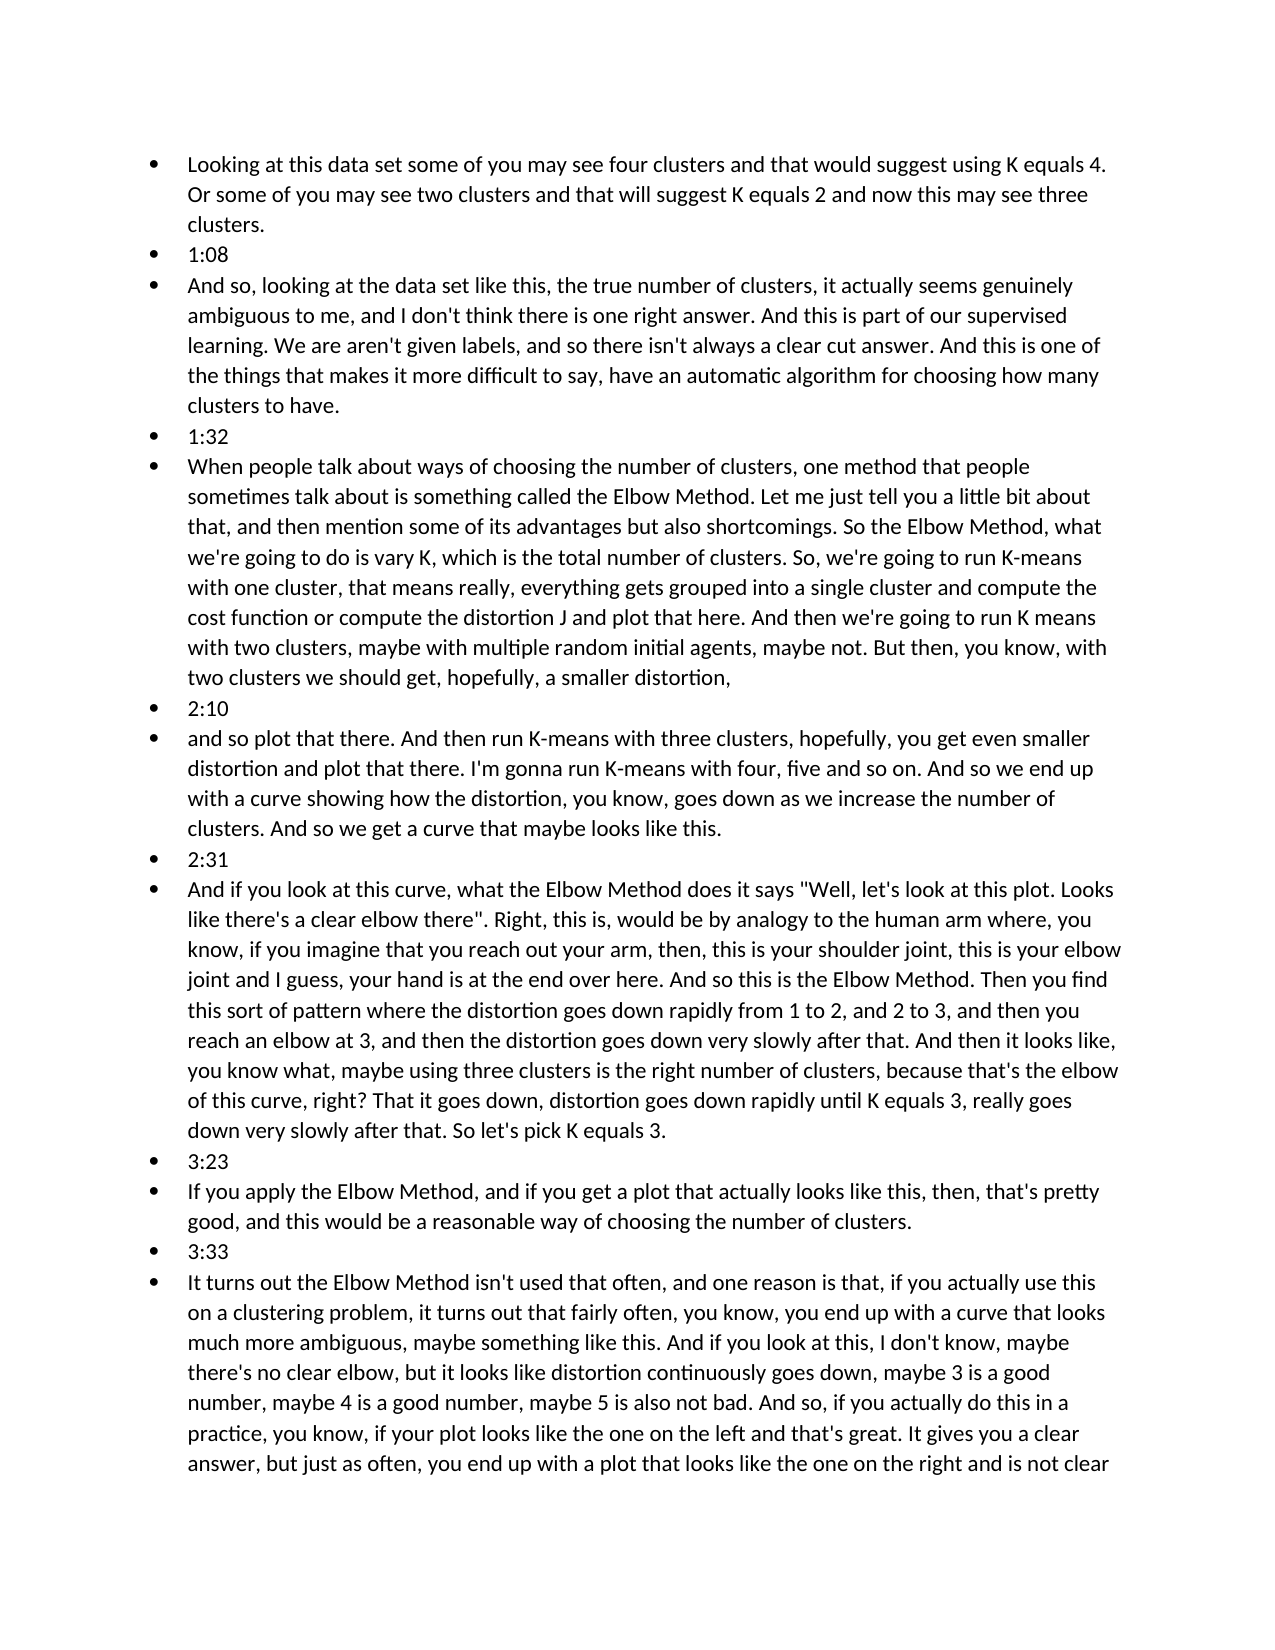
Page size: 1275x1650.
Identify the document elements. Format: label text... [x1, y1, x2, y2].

list If you apply the Elbow Method, and if you get a plot that actually looks like this, then, that's pretty good, and this would be a reasonable way of choosing the number of clusters. [150, 1177, 1125, 1235]
list 3:33 [150, 1237, 1125, 1266]
list And so, looking at the data set like this, the true number of clusters, it actually seems genuinely ambiguous to me, and I don't think there is one right answer. And this is part of our supervised learning. We are aren't given labels, and so there isn't always a clear cut answer. And this is one of the things that makes it more difficult to say, have an automatic algorithm for choosing how many clusters to have. [150, 271, 1125, 420]
list When people talk about ways of choosing the number of clusters, one method that people sometimes talk about is something called the Elbow Method. Let me just tell you a little bit about that, and then mention some of its advantages but also shortcomings. So the Elbow Method, what we're going to do is vary K, which is the total number of clusters. So, we're going to run K-means with one cluster, that means really, everything gets grouped into a single cluster and compute the cost function or compute the distortion J and plot that here. And then we're going to run K means with two clusters, maybe with multiple random initial agents, maybe not. But then, you know, with two clusters we should get, hopefully, a smaller distortion, [150, 452, 1125, 692]
list 1:08 [150, 241, 1125, 269]
list 2:10 [150, 694, 1125, 722]
list Looking at this data set some of you may see four clusters and that would suggest using K equals 4. Or some of you may see two clusters and that will suggest K equals 2 and now this may see three clusters. [150, 150, 1125, 238]
list And if you look at this curve, what the Elbow Method does it says "Well, let's look at this plot. Looks like there's a clear elbow there". Right, this is, would be by analogy to the human arm where, you know, if you imagine that you reach out your arm, then, this is your shoulder joint, this is your elbow joint and I guess, your hand is at the end over here. And so this is the Elbow Method. Then you find this sort of pattern where the distortion goes down rapidly from 1 to 2, and 2 to 3, and then you reach an elbow at 3, and then the distortion goes down very slowly after that. And then it looks like, you know what, maybe using three clusters is the right number of clusters, because that's the elbow of this curve, right? That it goes down, distortion goes down rapidly until K equals 3, really goes down very slowly after that. So let's pick K equals 3. [150, 875, 1125, 1145]
list 3:23 [150, 1147, 1125, 1175]
list 1:32 [150, 422, 1125, 450]
list and so plot that there. And then run K-means with three clusters, hopefully, you get even smaller distortion and plot that there. I'm gonna run K-means with four, five and so on. And so we end up with a curve showing how the distortion, you know, goes down as we increase the number of clusters. And so we get a curve that maybe looks like this. [150, 724, 1125, 843]
list 2:31 [150, 845, 1125, 873]
